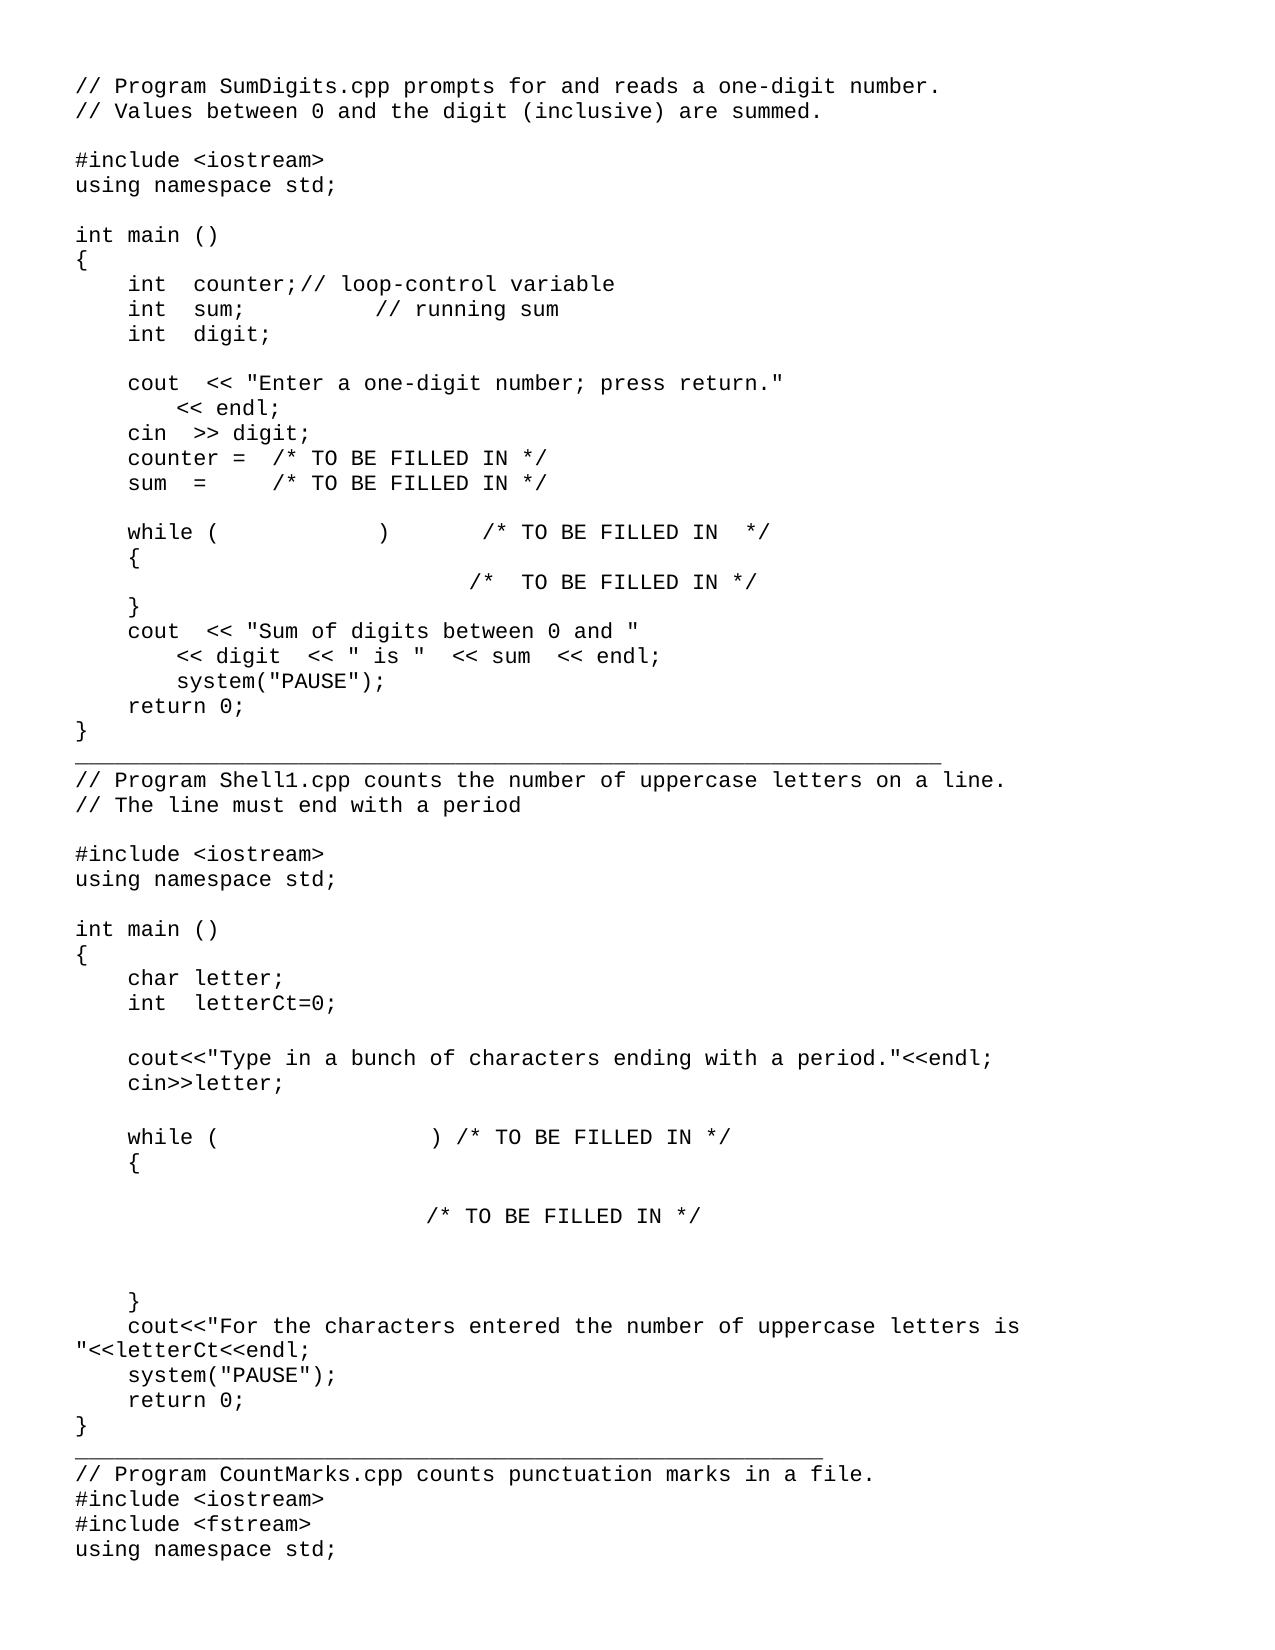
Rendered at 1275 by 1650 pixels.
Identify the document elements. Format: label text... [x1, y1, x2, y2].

text cout << "Enter a one-digit number; press return." [75, 372, 1200, 397]
text { [75, 1151, 1200, 1176]
text int main () [75, 918, 1200, 943]
text #include <iostream> [75, 843, 1200, 868]
text // Values between 0 and the digit (inclusive) are summed. [75, 100, 1200, 124]
text cout<<"For the characters entered the number of uppercase letters is "<<letterCt<<endl; [75, 1315, 1200, 1364]
text // Program SumDigits.cpp prompts for and reads a one-digit number. [75, 75, 1200, 100]
text counter = /* TO BE FILLED IN */ [75, 447, 1200, 472]
text cout<<"Type in a bunch of characters ending with a period."<<endl; [75, 1047, 1200, 1072]
text // The line must end with a period [75, 794, 1200, 819]
text while ( ) /* TO BE FILLED IN */ [75, 1126, 1200, 1151]
text // Program Shell1.cpp counts the number of uppercase letters on a line. [75, 769, 1200, 794]
text using namespace std; [75, 174, 1200, 199]
text { [75, 546, 1200, 571]
text return 0; [75, 1389, 1200, 1414]
text system("PAUSE"); [75, 670, 1200, 695]
text using namespace std; [75, 1538, 1200, 1563]
text using namespace std; [75, 868, 1200, 893]
text #include <iostream> [75, 149, 1200, 174]
text int main () [75, 224, 1200, 248]
text cout << "Sum of digits between 0 and " [75, 620, 1200, 645]
text int counter; // loop-control variable [75, 273, 1200, 298]
text __________________________________________________________________ [75, 744, 1200, 769]
text cin>>letter; [75, 1072, 1200, 1096]
text #include <fstream> [75, 1513, 1200, 1538]
text system("PAUSE"); [75, 1364, 1200, 1389]
text << endl; [75, 397, 1200, 422]
text } [75, 719, 1200, 744]
text cin >> digit; [75, 422, 1200, 447]
text { [75, 248, 1200, 273]
text #include <iostream> [75, 1488, 1200, 1513]
text // Program CountMarks.cpp counts punctuation marks in a file. [75, 1463, 1200, 1488]
text } [75, 596, 1200, 620]
text { [75, 943, 1200, 967]
text int letterCt=0; [75, 992, 1200, 1017]
text } _________________________________________________________ [75, 1414, 1200, 1463]
text sum = /* TO BE FILLED IN */ [75, 472, 1200, 496]
text } [75, 1290, 1200, 1315]
text /* TO BE FILLED IN */ [75, 1206, 1200, 1230]
text << digit << " is " << sum << endl; [75, 645, 1200, 670]
text int sum; // running sum [75, 298, 1200, 323]
text return 0; [75, 695, 1200, 719]
text int digit; [75, 323, 1200, 348]
text char letter; [75, 967, 1200, 992]
text /* TO BE FILLED IN */ [75, 571, 1200, 596]
text while ( ) /* TO BE FILLED IN */ [75, 521, 1200, 546]
